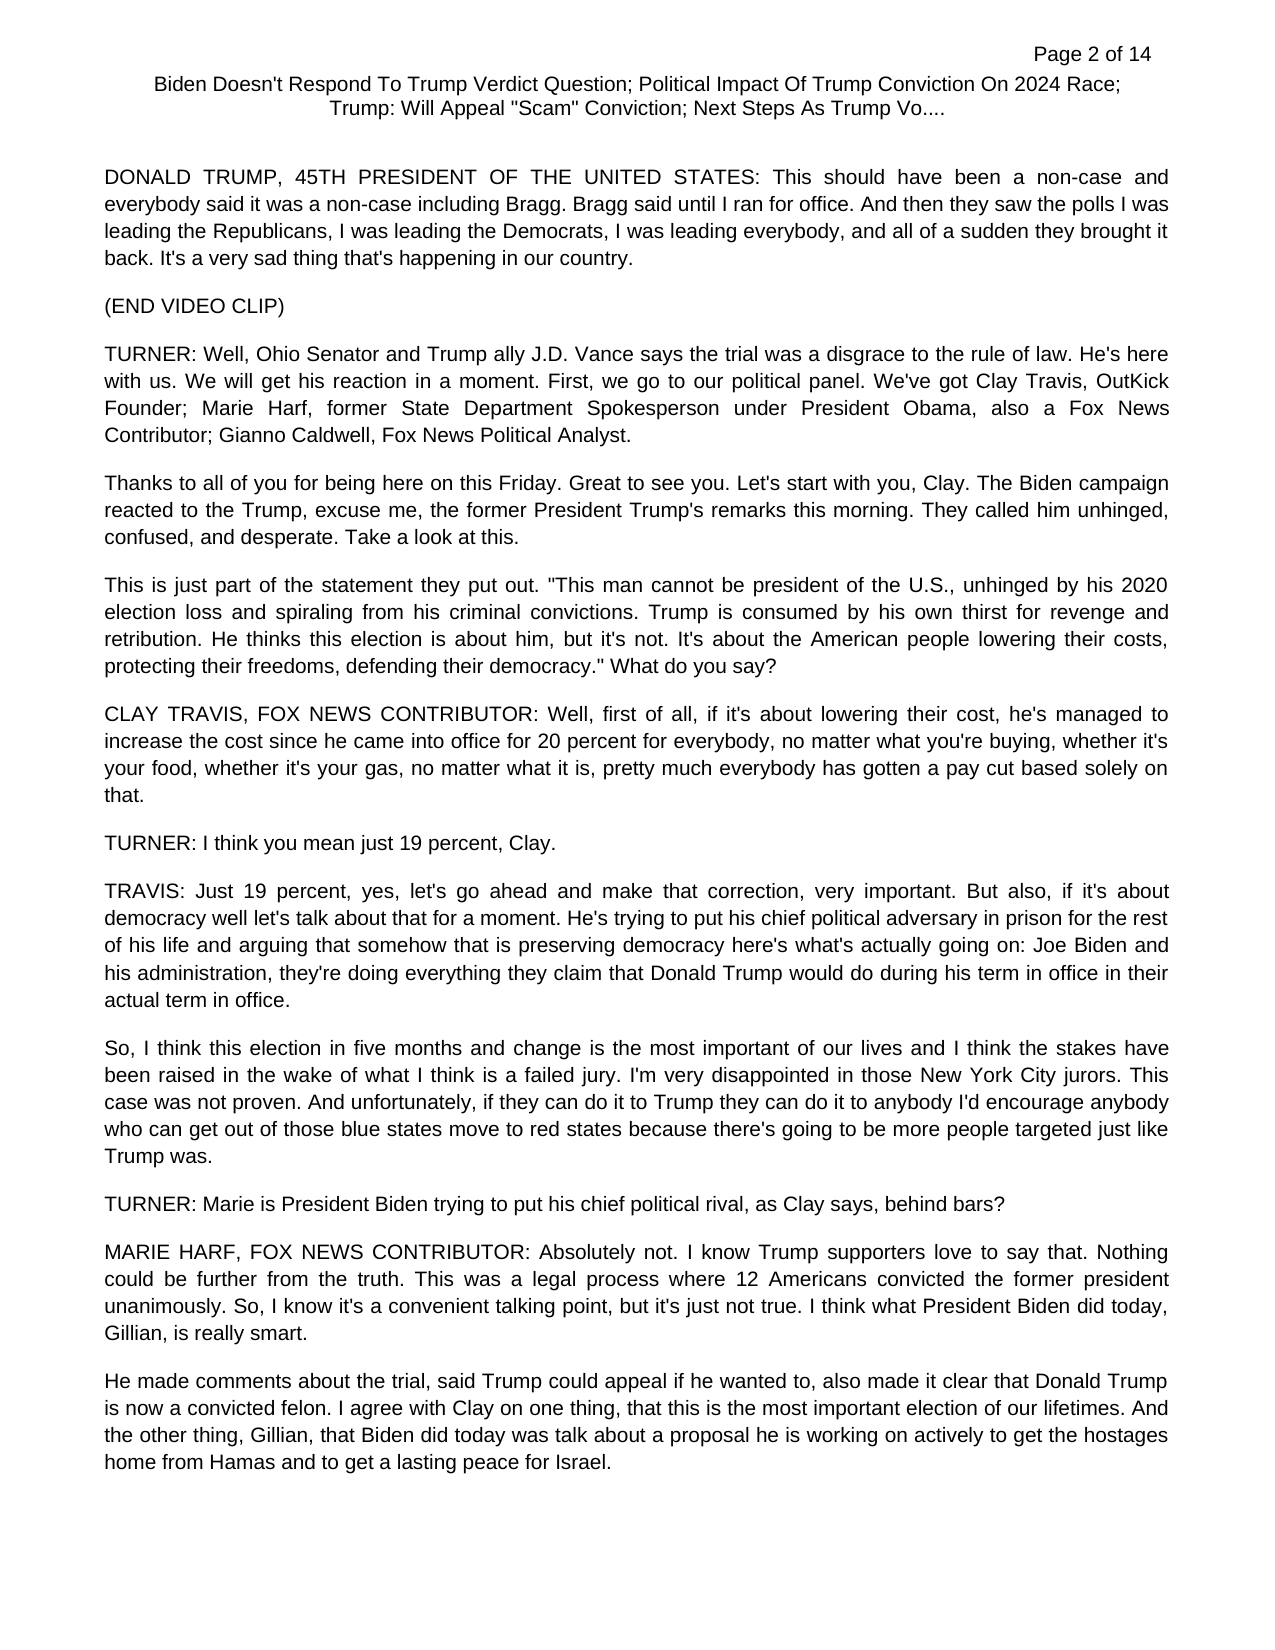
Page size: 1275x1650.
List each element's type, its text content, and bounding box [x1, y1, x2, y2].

text (END VIDEO CLIP) [104, 291, 1171, 318]
text TURNER: Well, Ohio Senator and Trump ally J.D. Vance says the trial was a disgrace to the rule of law. He's here with us. We will get his reaction in a moment. First, we go to our political panel. We've got Clay Travis, OutKick Founder; Marie Harf, former State Department Spokesperson under President Obama, also a Fox News Contributor; Gianno Caldwell, Fox News Political Analyst. [104, 338, 1171, 447]
text This is just part of the statement they put out. "This man cannot be president of the U.S., unhinged by his 2020 election loss and spiraling from his criminal convictions. Trump is consumed by his own thirst for revenge and retribution. He thinks this election is about him, but it's not. It's about the American people lowering their costs, protecting their freedoms, defending their democracy." What do you say? [104, 570, 1171, 678]
text TURNER: Marie is President Biden trying to put his chief political rival, as Clay says, behind bars? [104, 1188, 1171, 1216]
text Thanks to all of you for being here on this Friday. Great to see you. Let's start with you, Clay. The Biden campaign reacted to the Trump, excuse me, the former President Trump's remarks this morning. They called him unhinged, confused, and desperate. Take a look at this. [104, 468, 1171, 549]
text He made comments about the trial, said Trump could appeal if he wanted to, also made it clear that Donald Trump is now a convicted felon. I agree with Clay on one thing, that this is the most important election of our lifetimes. And the other thing, Gillian, that Biden did today was talk about a proposal he is working on actively to get the hostages home from Hamas and to get a lasting peace for Israel. [104, 1366, 1171, 1474]
text MARIE HARF, FOX NEWS CONTRIBUTOR: Absolutely not. I know Trump supporters love to say that. Nothing could be further from the truth. This was a legal process where 12 Americans convicted the former president unanimously. So, I know it's a convenient talking point, but it's just not true. I think what President Biden did today, Gillian, is really smart. [104, 1236, 1171, 1345]
text CLAY TRAVIS, FOX NEWS CONTRIBUTOR: Well, first of all, if it's about lowering their cost, he's managed to increase the cost since he came into office for 20 percent for everybody, no matter what you're buying, whether it's your food, whether it's your gas, no matter what it is, pretty much everybody has gotten a pay cut based solely on that. [104, 699, 1171, 807]
text So, I think this election in five months and change is the most important of our lives and I think the stakes have been raised in the wake of what I think is a failed jury. I'm very disappointed in those New York City jurors. This case was not proven. And unfortunately, if they can do it to Trump they can do it to anybody I'd encourage anybody who can get out of those blue states move to red states because there's going to be more people targeted just like Trump was. [104, 1032, 1171, 1168]
text TURNER: I think you mean just 19 percent, Clay. [104, 828, 1171, 855]
text DONALD TRUMP, 45TH PRESIDENT OF THE UNITED STATES: This should have been a non-case and everybody said it was a non-case including Bragg. Bragg said until I ran for office. And then they saw the polls I was leading the Republicans, I was leading the Democrats, I was leading everybody, and all of a sudden they brought it back. It's a very sad thing that's happening in our country. [104, 161, 1171, 270]
text TRAVIS: Just 19 percent, yes, let's go ahead and make that correction, very important. But also, if it's about democracy well let's talk about that for a moment. He's trying to put his chief political adversary in prison for the rest of his life and arguing that somehow that is preserving democracy here's what's actually going on: Joe Biden and his administration, they're doing everything they claim that Donald Trump would do during his term in office in their actual term in office. [104, 876, 1171, 1011]
